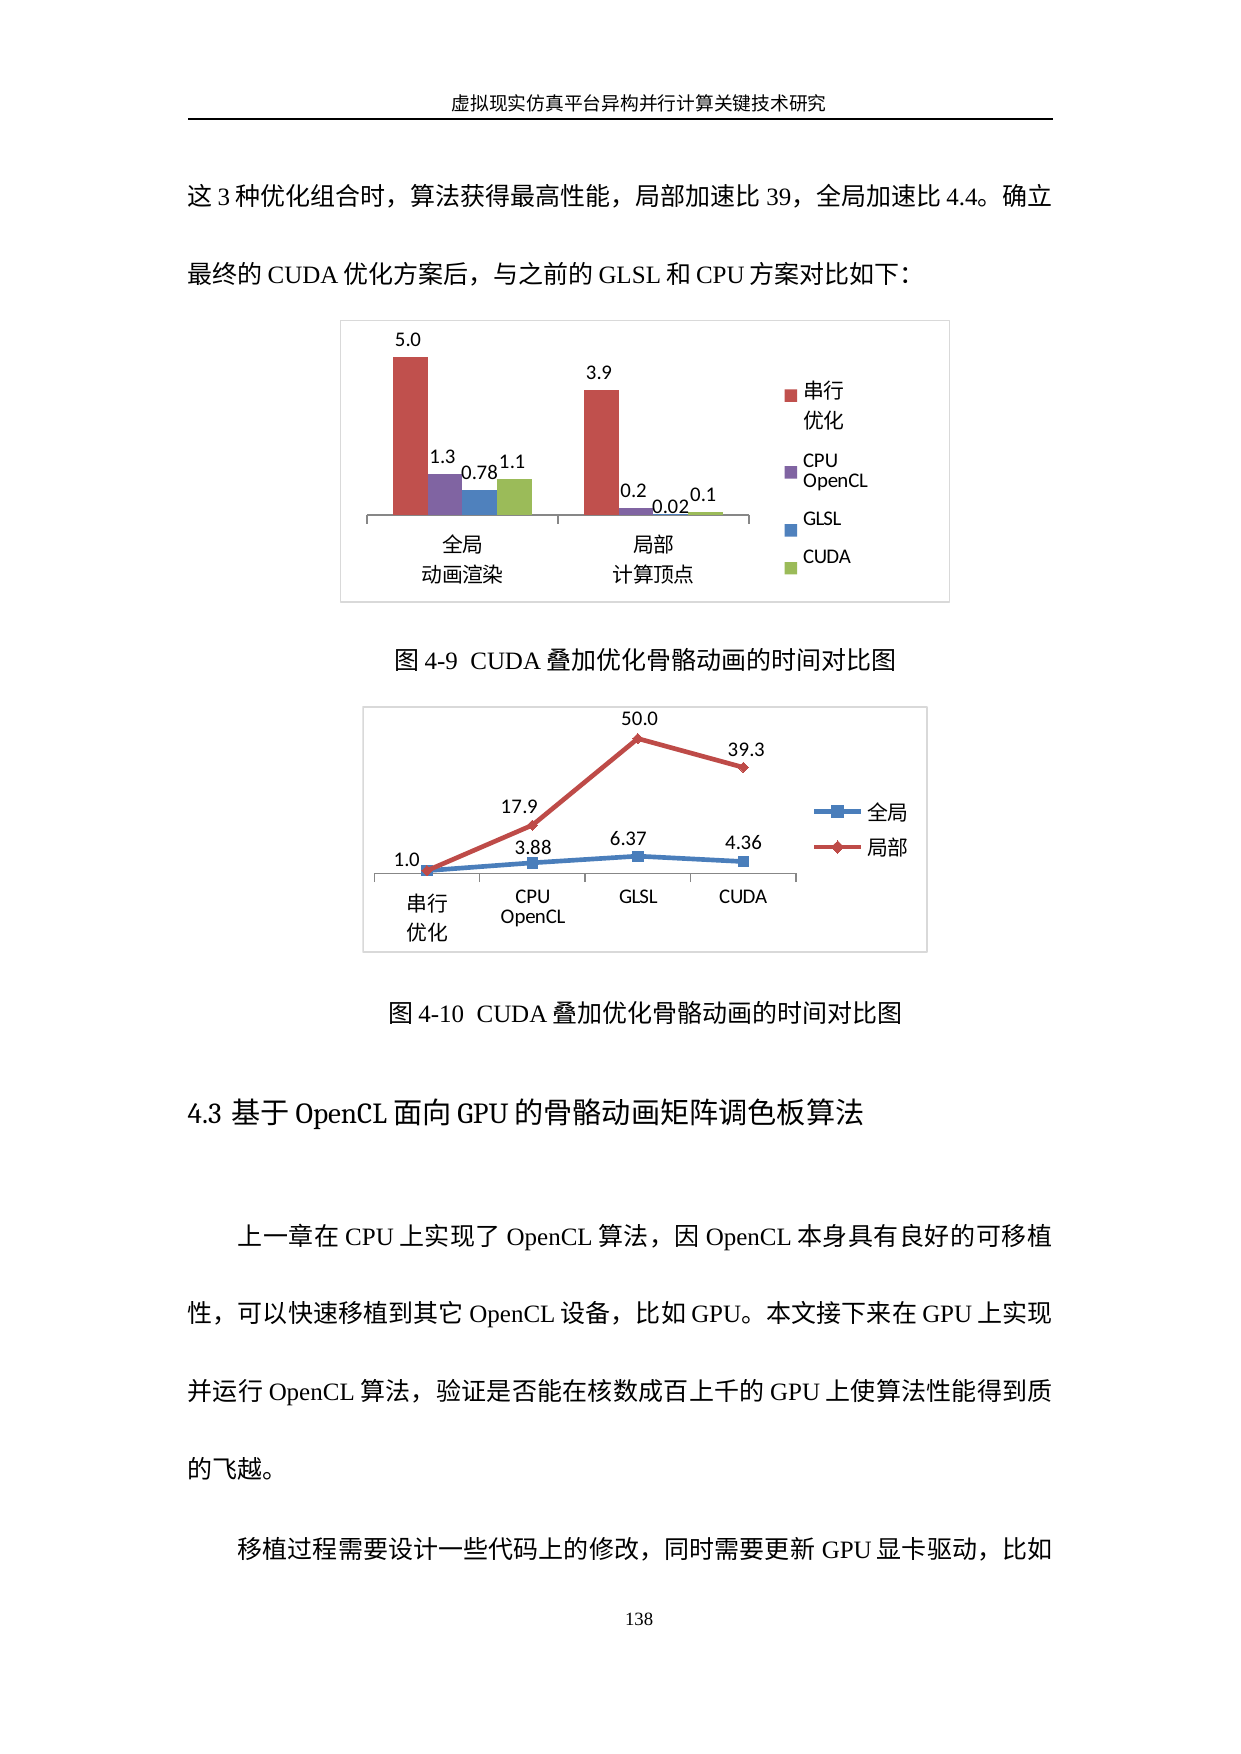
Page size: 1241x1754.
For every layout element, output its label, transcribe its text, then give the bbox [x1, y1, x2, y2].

subtitle 基于OpenCL面向GPU的骨骼动画矩阵调色板算法 [187, 1079, 1053, 1144]
text 从图表中分析得到如下结论，当同时采用显存对齐、合并访问、常量显存这3种优化组合时，算法获得最高性能，局部加速比39，全局加速比4.4。确立最终的CUDA优化方案后，与之前的GLSL和CPU方案对比如下： [187, 162, 1053, 305]
text 图4-10 CUDA叠加优化骨骼动画的时间对比图 [187, 979, 1053, 1044]
text 上一章在CPU上实现了OpenCL算法，因OpenCL本身具有良好的可移植性，可以快速移植到其它OpenCL设备，比如GPU。本文接下来在GPU上实现并运行OpenCL算法，验证是否能在核数成百上千的GPU上使算法性能得到质的飞越。 [187, 1202, 1053, 1500]
text 图4-9 CUDA叠加优化骨骼动画的时间对比图 [187, 626, 1053, 691]
